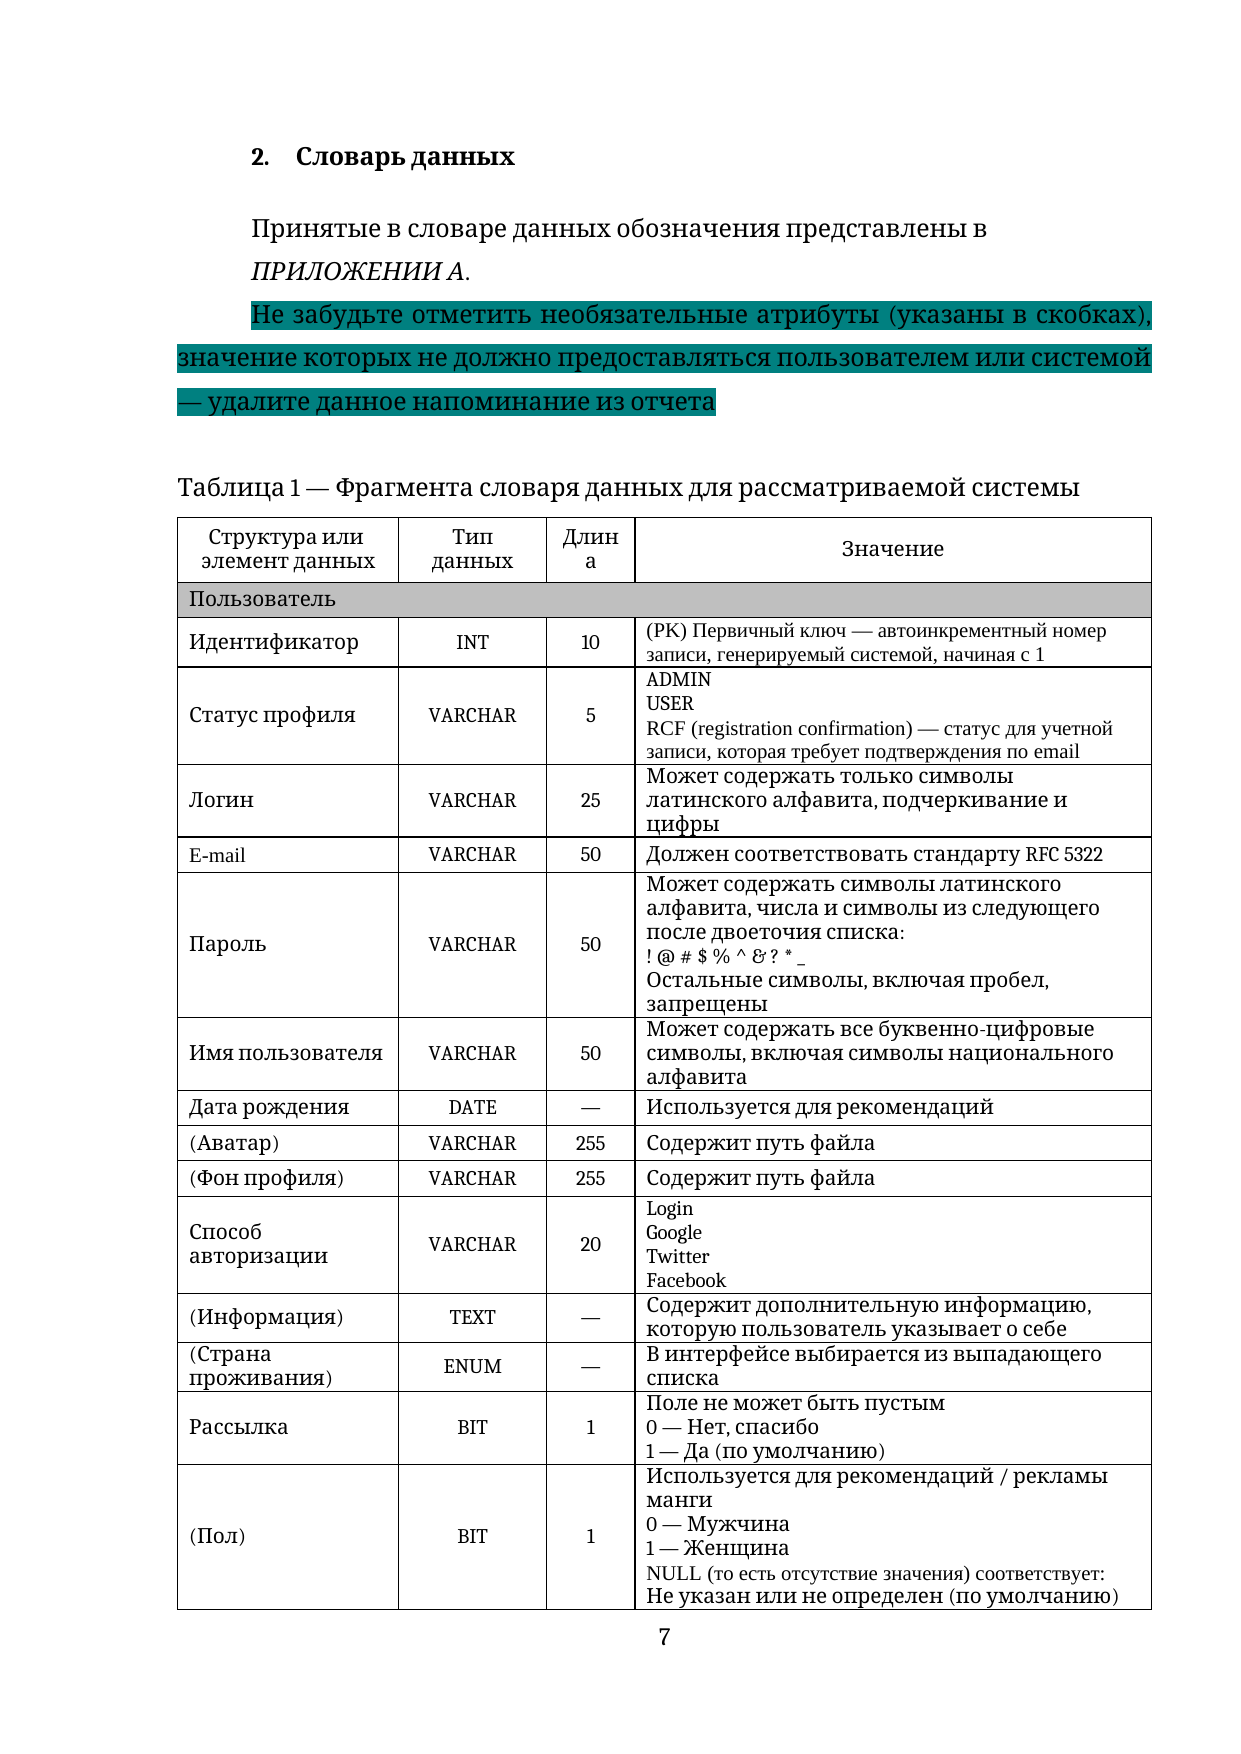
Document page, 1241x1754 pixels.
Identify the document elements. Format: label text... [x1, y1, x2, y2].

table_cell (Фон профиля) [178, 1161, 398, 1196]
table_cell (Информация) [178, 1294, 398, 1342]
table_cell Содержит дополнительную информацию, которую пользователь указывает о себе [636, 1294, 1151, 1342]
table_header Структура или элемент данных [178, 518, 398, 582]
table_cell 25 [547, 765, 634, 836]
table_header Значение [636, 518, 1151, 582]
table_cell Используется для рекомендаций [636, 1091, 1151, 1125]
table_header Длина [547, 518, 634, 582]
table_cell DATE [399, 1091, 546, 1125]
text Таблица 1 — Фрагмента словаря данных для рассматриваемой системы [177, 474, 1152, 502]
table_cell 1 [547, 1392, 634, 1463]
table_cell 50 [547, 838, 634, 872]
table_cell В интерфейсе выбирается из выпадающего списка [636, 1343, 1151, 1391]
table_cell VARCHAR [399, 1018, 546, 1089]
table_cell VARCHAR [399, 765, 546, 836]
table_cell 1 [547, 1465, 634, 1608]
table_cell VARCHAR [399, 873, 546, 1017]
table_cell E-mail [178, 838, 398, 872]
table_cell — [547, 1091, 634, 1125]
text Не забудьте отметить необязательные атрибуты (указаны в скобках), значение которых не должно предоставляться пользователем или системой — удалите данное напоминание из отчета [177, 301, 1152, 344]
table_cell INT [399, 618, 546, 666]
table_cell ADMIN USER RCF (registration confirmation) — статус для учетной записи, которая требует подтверждения по email [636, 668, 1151, 763]
table_cell 5 [547, 668, 634, 763]
table_cell 20 [547, 1197, 634, 1293]
table_cell BIT [399, 1392, 546, 1463]
table_cell ENUM [399, 1343, 546, 1391]
table_cell Имя пользователя [178, 1018, 398, 1089]
table_cell TEXT [399, 1294, 546, 1342]
text Не забудьте отметить необязательные атрибуты (указаны в скобках), значение которых не должно предоставляться пользователем или системой — удалите данное напоминание из отчета [177, 373, 1152, 416]
table_header Тип данных [399, 518, 546, 582]
table_cell 50 [547, 873, 634, 1017]
table_cell VARCHAR [399, 1161, 546, 1196]
table_cell Содержит путь файла [636, 1126, 1151, 1160]
table_cell VARCHAR [399, 1197, 546, 1293]
table_cell 255 [547, 1161, 634, 1196]
table_cell Статус профиля [178, 668, 398, 763]
table_cell BIT [399, 1465, 546, 1608]
text Принятые в словаре данных обозначения представлены в ПРИЛОЖЕНИИ А. [251, 215, 1152, 287]
table_cell Способ авторизации [178, 1197, 398, 1293]
table_cell Рассылка [178, 1392, 398, 1463]
table_cell — [547, 1294, 634, 1342]
table_cell Может содержать все буквенно-цифровые символы, включая символы национального алфавита [636, 1018, 1151, 1089]
table_cell VARCHAR [399, 668, 546, 763]
table_cell (Аватар) [178, 1126, 398, 1160]
table_cell (Пол) [178, 1465, 398, 1608]
table_cell Содержит путь файла [636, 1161, 1151, 1196]
table_cell Поле не может быть пустым 0 — Нет, спасибо 1 — Да (по умолчанию) [636, 1392, 1151, 1463]
table_cell Идентификатор [178, 618, 398, 666]
table_cell — [547, 1343, 634, 1391]
table_cell 10 [547, 618, 634, 666]
list Словарь данных [251, 143, 1152, 172]
table_cell Может содержать только символы латинского алфавита, подчеркивание и цифры [636, 765, 1151, 836]
table_cell Пользователь [178, 583, 1151, 617]
table_cell Пароль [178, 873, 398, 1017]
table_cell (Страна проживания) [178, 1343, 398, 1391]
table_cell Login Google Twitter Facebook [636, 1197, 1151, 1293]
table_cell 255 [547, 1126, 634, 1160]
table_cell VARCHAR [399, 838, 546, 872]
table_cell Может содержать символы латинского алфавита, числа и символы из следующего после двоеточия списка: ! @ # $ % ^ & ? * _ Остальные символы, включая пробел, запрещены [636, 873, 1151, 1017]
table_cell Дата рождения [178, 1091, 398, 1125]
table_cell Используется для рекомендаций / рекламы манги 0 — Мужчина 1 — Женщина NULL (то есть отсутствие значения) соответствует: Не указан или не определен (по умолчанию) [636, 1465, 1151, 1608]
table_cell VARCHAR [399, 1126, 546, 1160]
table_cell Должен соответствовать стандарту RFC 5322 [636, 838, 1151, 872]
table_cell Логин [178, 765, 398, 836]
table_cell (PK) Первичный ключ — автоинкрементный номер записи, генерируемый системой, начиная с 1 [636, 618, 1151, 666]
table_cell 50 [547, 1018, 634, 1089]
